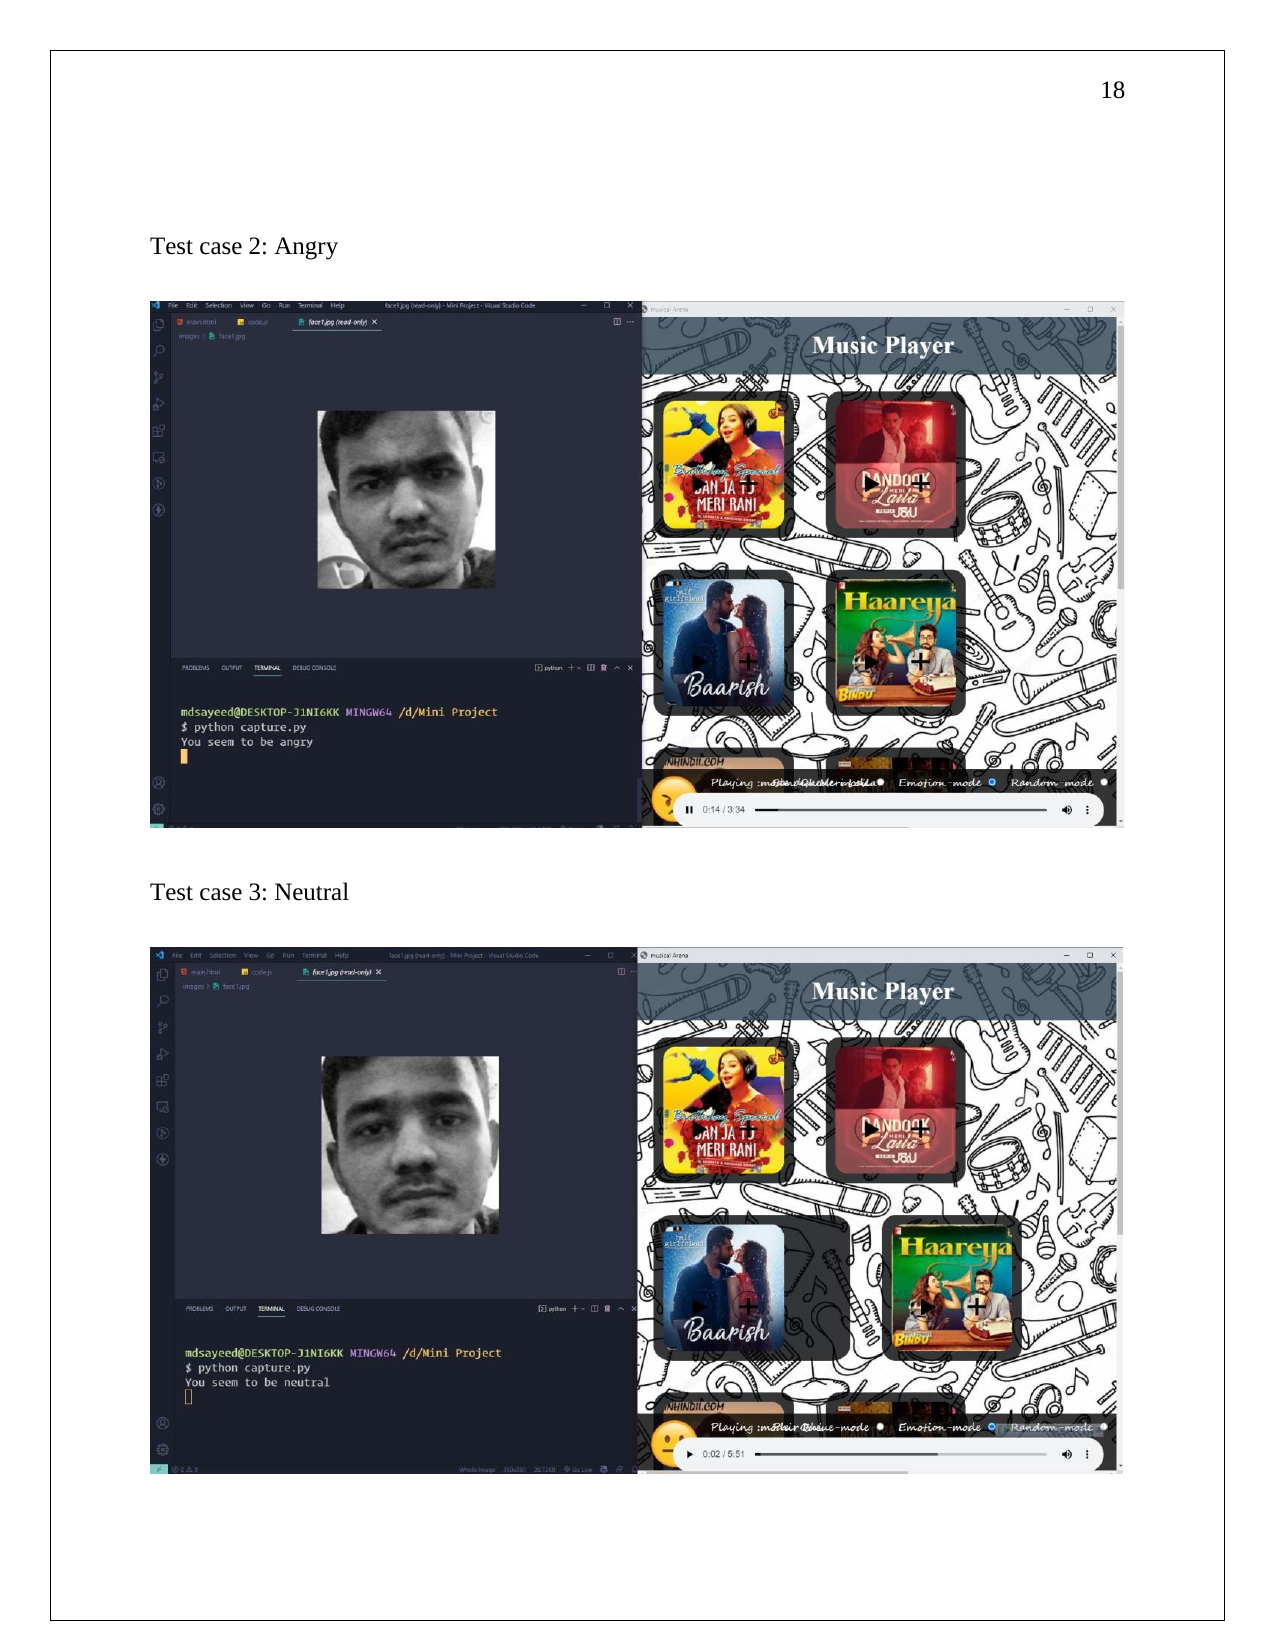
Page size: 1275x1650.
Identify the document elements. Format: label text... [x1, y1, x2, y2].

picture [150, 947, 1123, 1474]
text Test case 2: Angry [150, 231, 1139, 260]
picture [150, 301, 1125, 828]
text Test case 3: Neutral [150, 877, 1139, 906]
